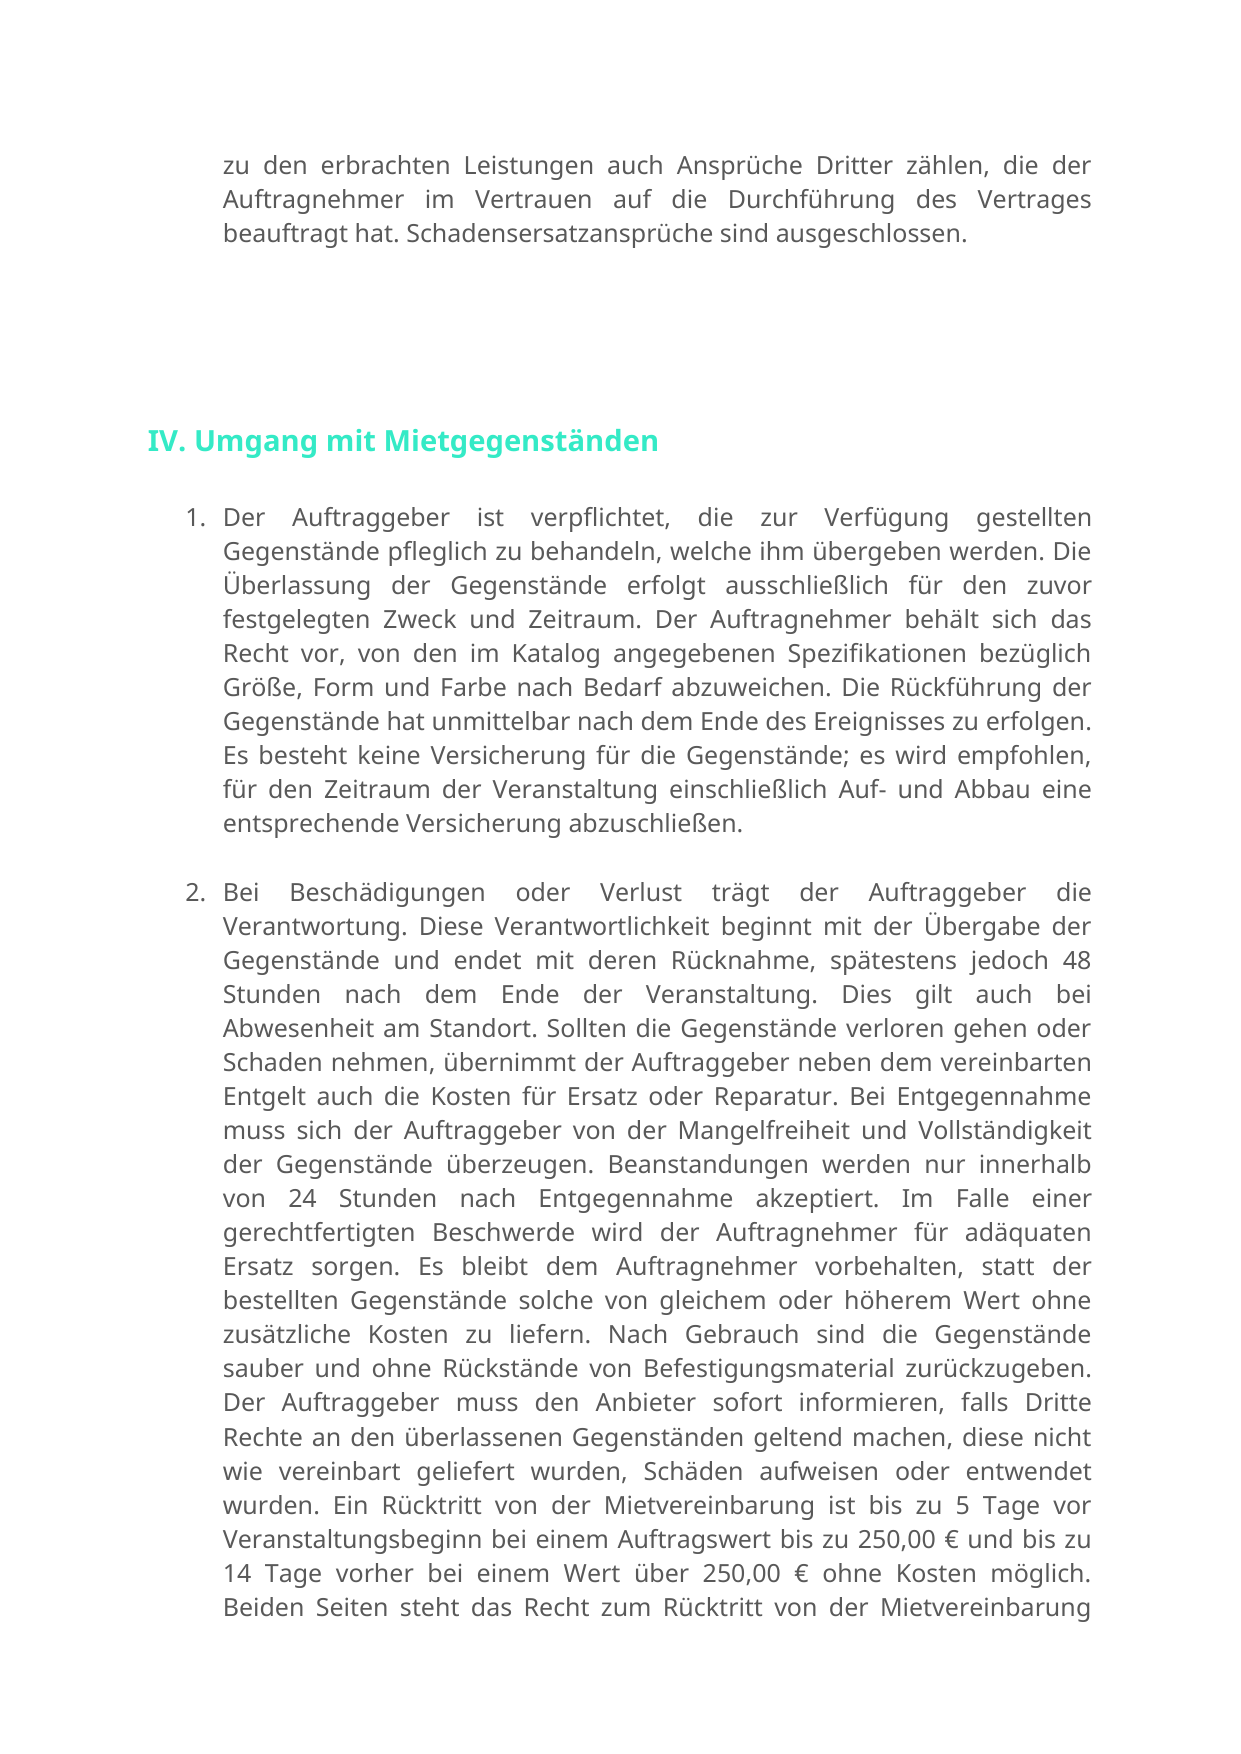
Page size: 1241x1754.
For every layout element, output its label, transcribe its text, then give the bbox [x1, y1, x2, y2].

text IV. Umgang mit Mietgegenständen [148, 420, 1093, 460]
